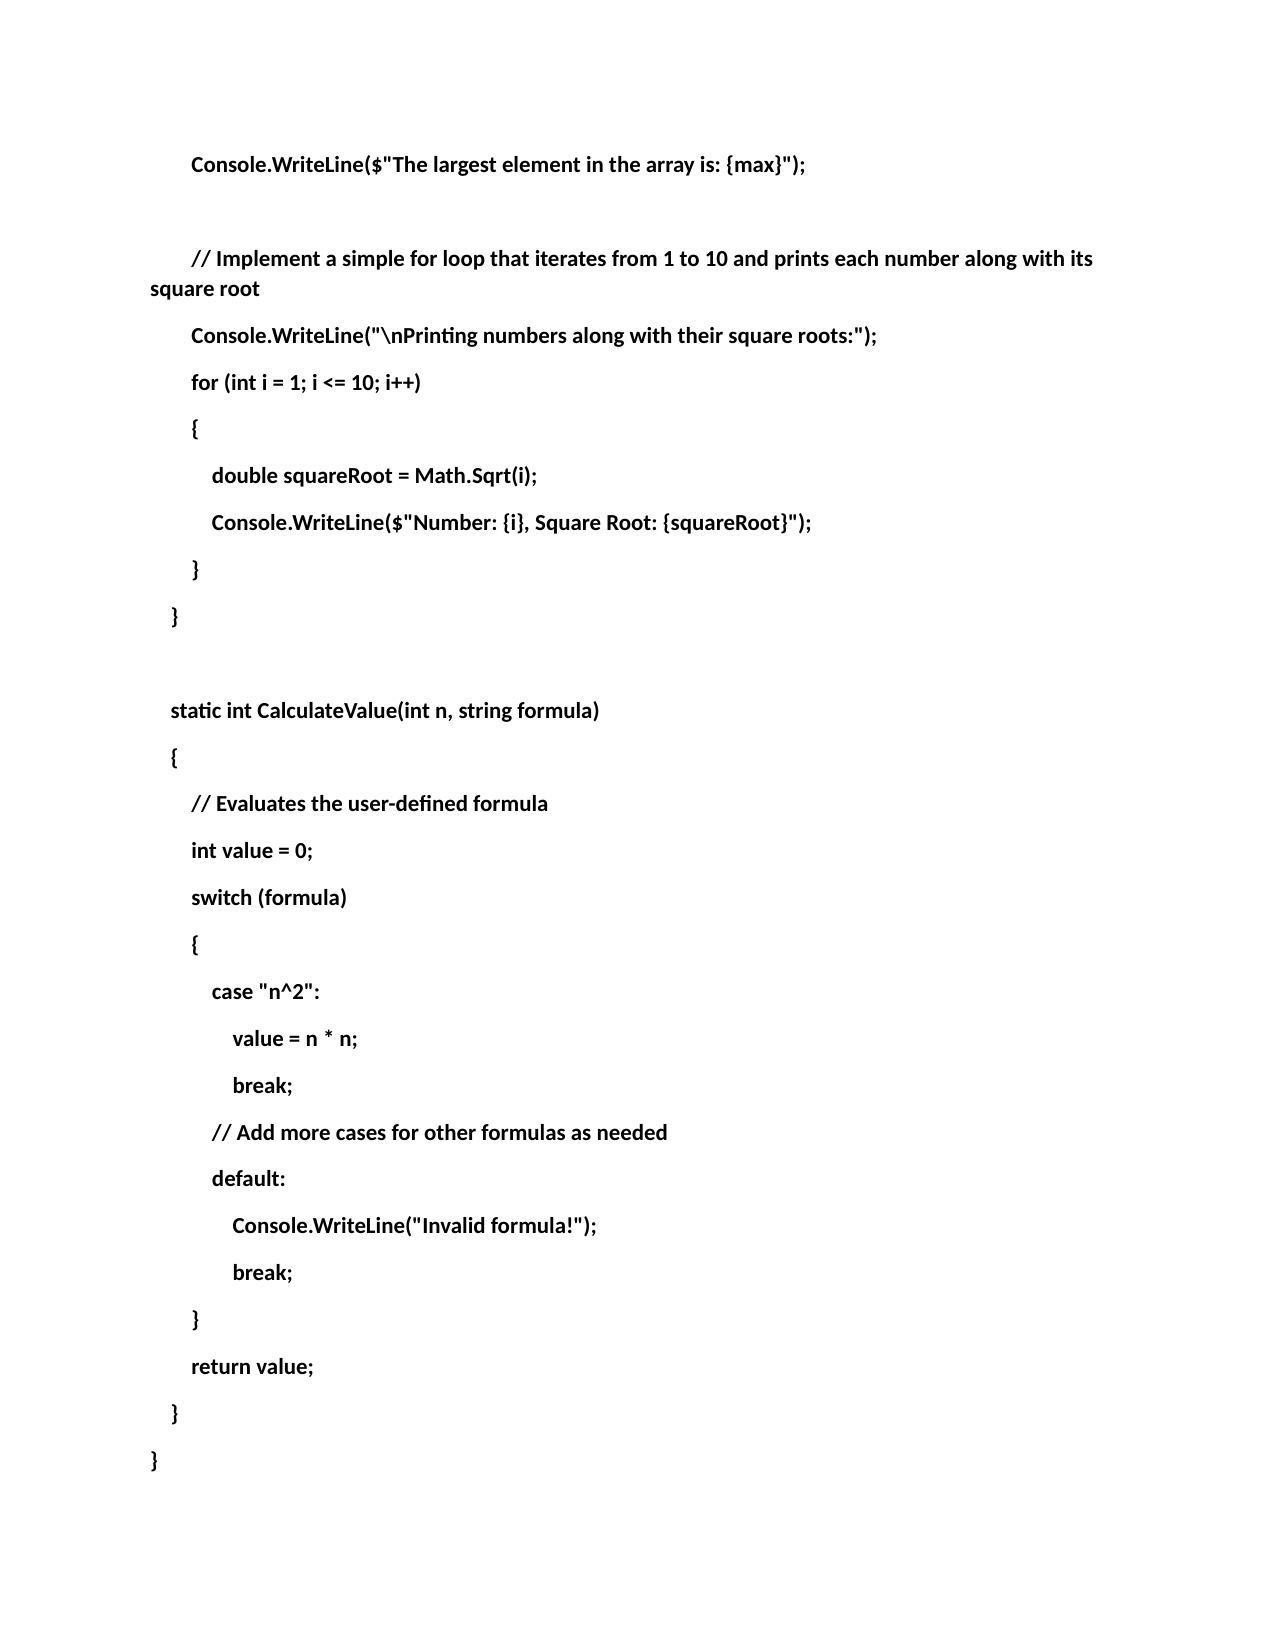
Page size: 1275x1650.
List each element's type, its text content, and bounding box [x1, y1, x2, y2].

text static int CalculateValue(int n, string formula) [150, 696, 1125, 724]
text default: [150, 1164, 1125, 1193]
text { [150, 743, 1125, 771]
text value = n * n; [150, 1024, 1125, 1052]
text break; [150, 1258, 1125, 1286]
text int value = 0; [150, 836, 1125, 864]
text case "n^2": [150, 977, 1125, 1005]
text Console.WriteLine($"Number: {i}, Square Root: {squareRoot}"); [150, 508, 1125, 536]
text // Implement a simple for loop that iterates from 1 to 10 and prints each number along with its square root [150, 244, 1125, 302]
text } [150, 602, 1125, 630]
text } [150, 555, 1125, 583]
text Console.WriteLine("\nPrinting numbers along with their square roots:"); [150, 321, 1125, 349]
text } [150, 1305, 1125, 1333]
text // Evaluates the user-defined formula [150, 789, 1125, 818]
text for (int i = 1; i <= 10; i++) [150, 368, 1125, 396]
text break; [150, 1071, 1125, 1099]
text } [150, 1399, 1125, 1427]
text { [150, 930, 1125, 958]
text return value; [150, 1352, 1125, 1380]
text double squareRoot = Math.Sqrt(i); [150, 461, 1125, 489]
text // Add more cases for other formulas as needed [150, 1118, 1125, 1146]
text { [150, 414, 1125, 443]
text Console.WriteLine("Invalid formula!"); [150, 1211, 1125, 1239]
text } [150, 1446, 1125, 1474]
text Console.WriteLine($"The largest element in the array is: {max}"); [150, 150, 1125, 178]
text switch (formula) [150, 883, 1125, 911]
